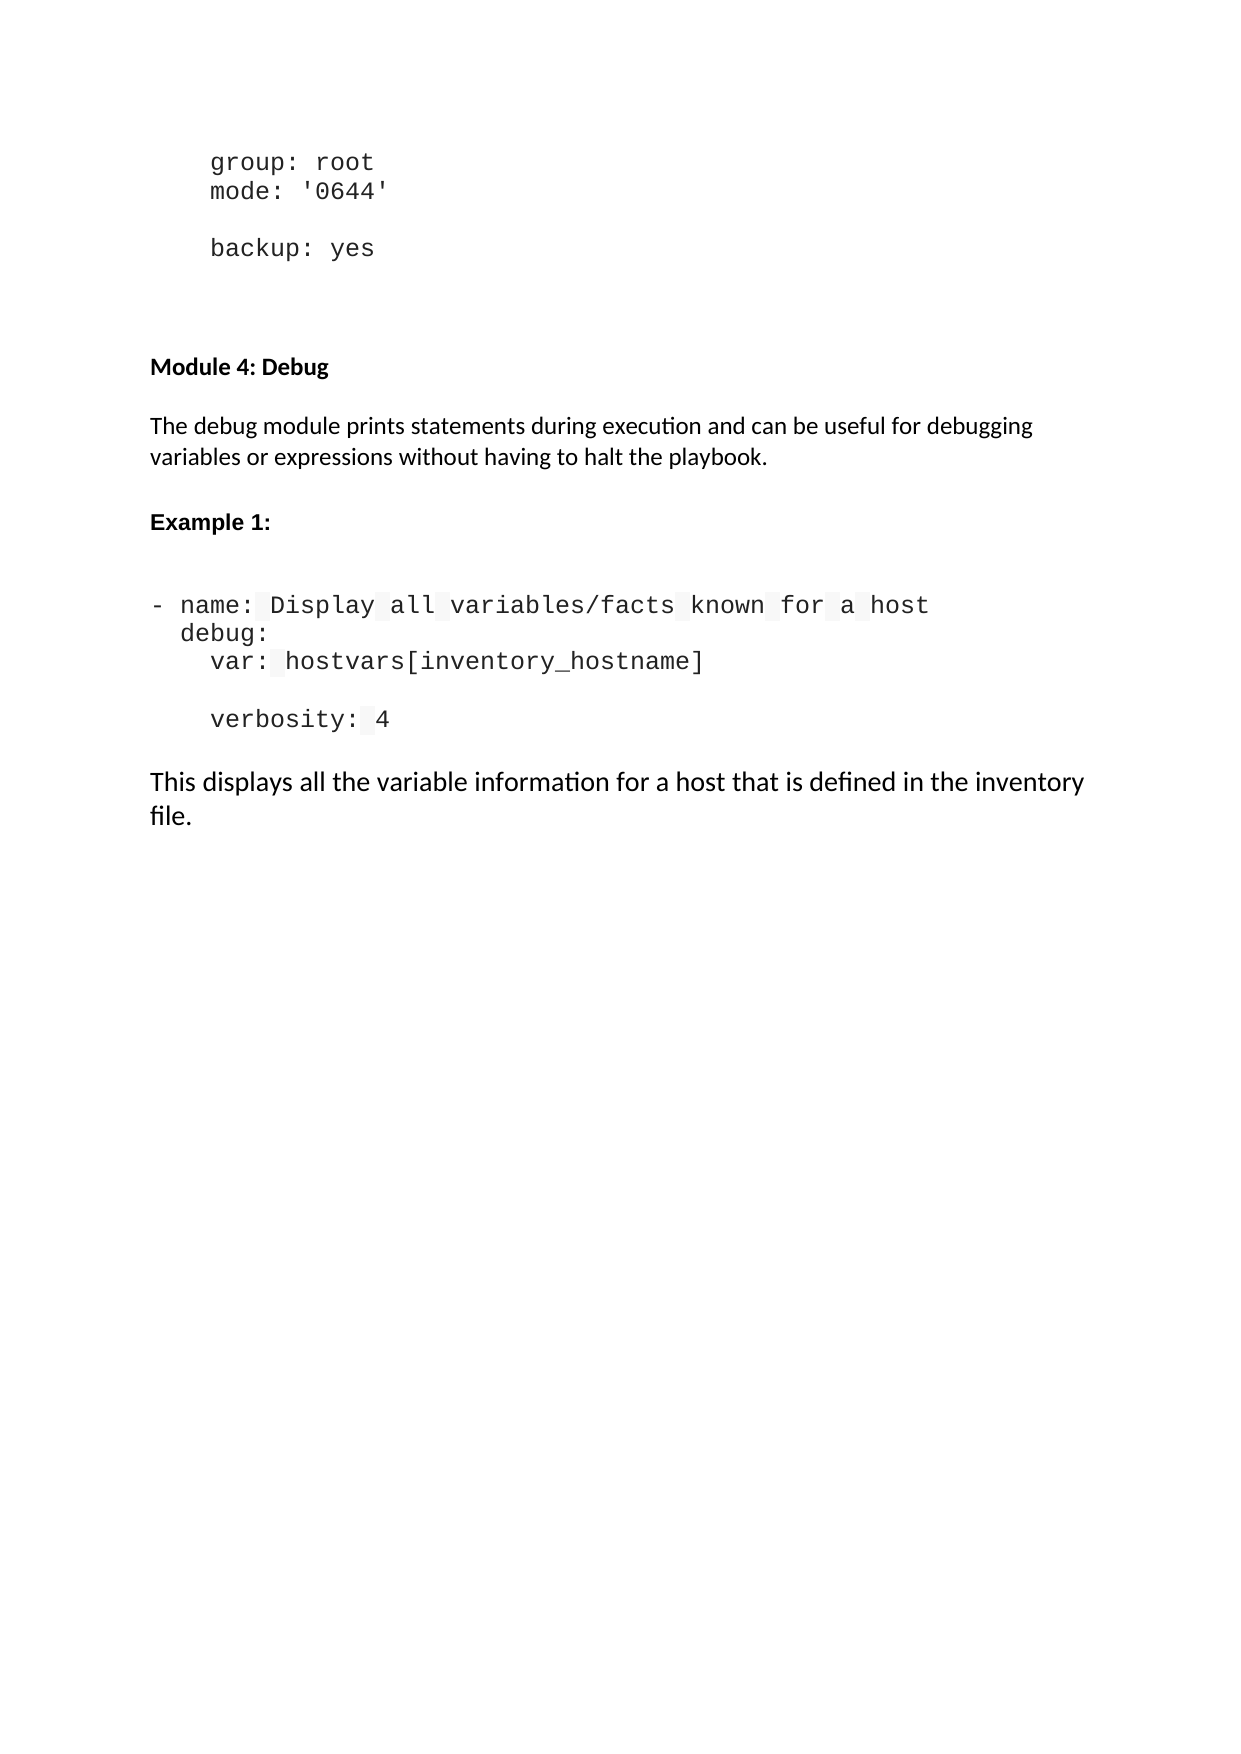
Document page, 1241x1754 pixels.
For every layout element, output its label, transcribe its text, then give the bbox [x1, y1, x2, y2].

text The debug module prints statements during execution and can be useful for debugging variables or expressions without having to halt the playbook. [150, 411, 1090, 472]
text var: hostvars[inventory_hostname] [285, 649, 1090, 677]
text group: root [150, 150, 1090, 178]
text - name: Display all variables/facts known for a host [870, 592, 1090, 621]
text debug: [150, 621, 1090, 649]
text mode: '0644' [150, 178, 1090, 207]
text This displays all the variable information for a host that is defined in the inventory file. [150, 764, 1090, 833]
subtitle Example 1: [150, 509, 1090, 535]
subtitle Module 4: Debug [150, 351, 1090, 381]
text - name: Display all variables/facts known for a host [450, 592, 675, 621]
text var: hostvars[inventory_hostname] [150, 649, 270, 677]
text backup: yes [150, 236, 1090, 264]
text verbosity: 4 [150, 706, 360, 735]
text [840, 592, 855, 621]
text verbosity: 4 [375, 706, 1090, 735]
